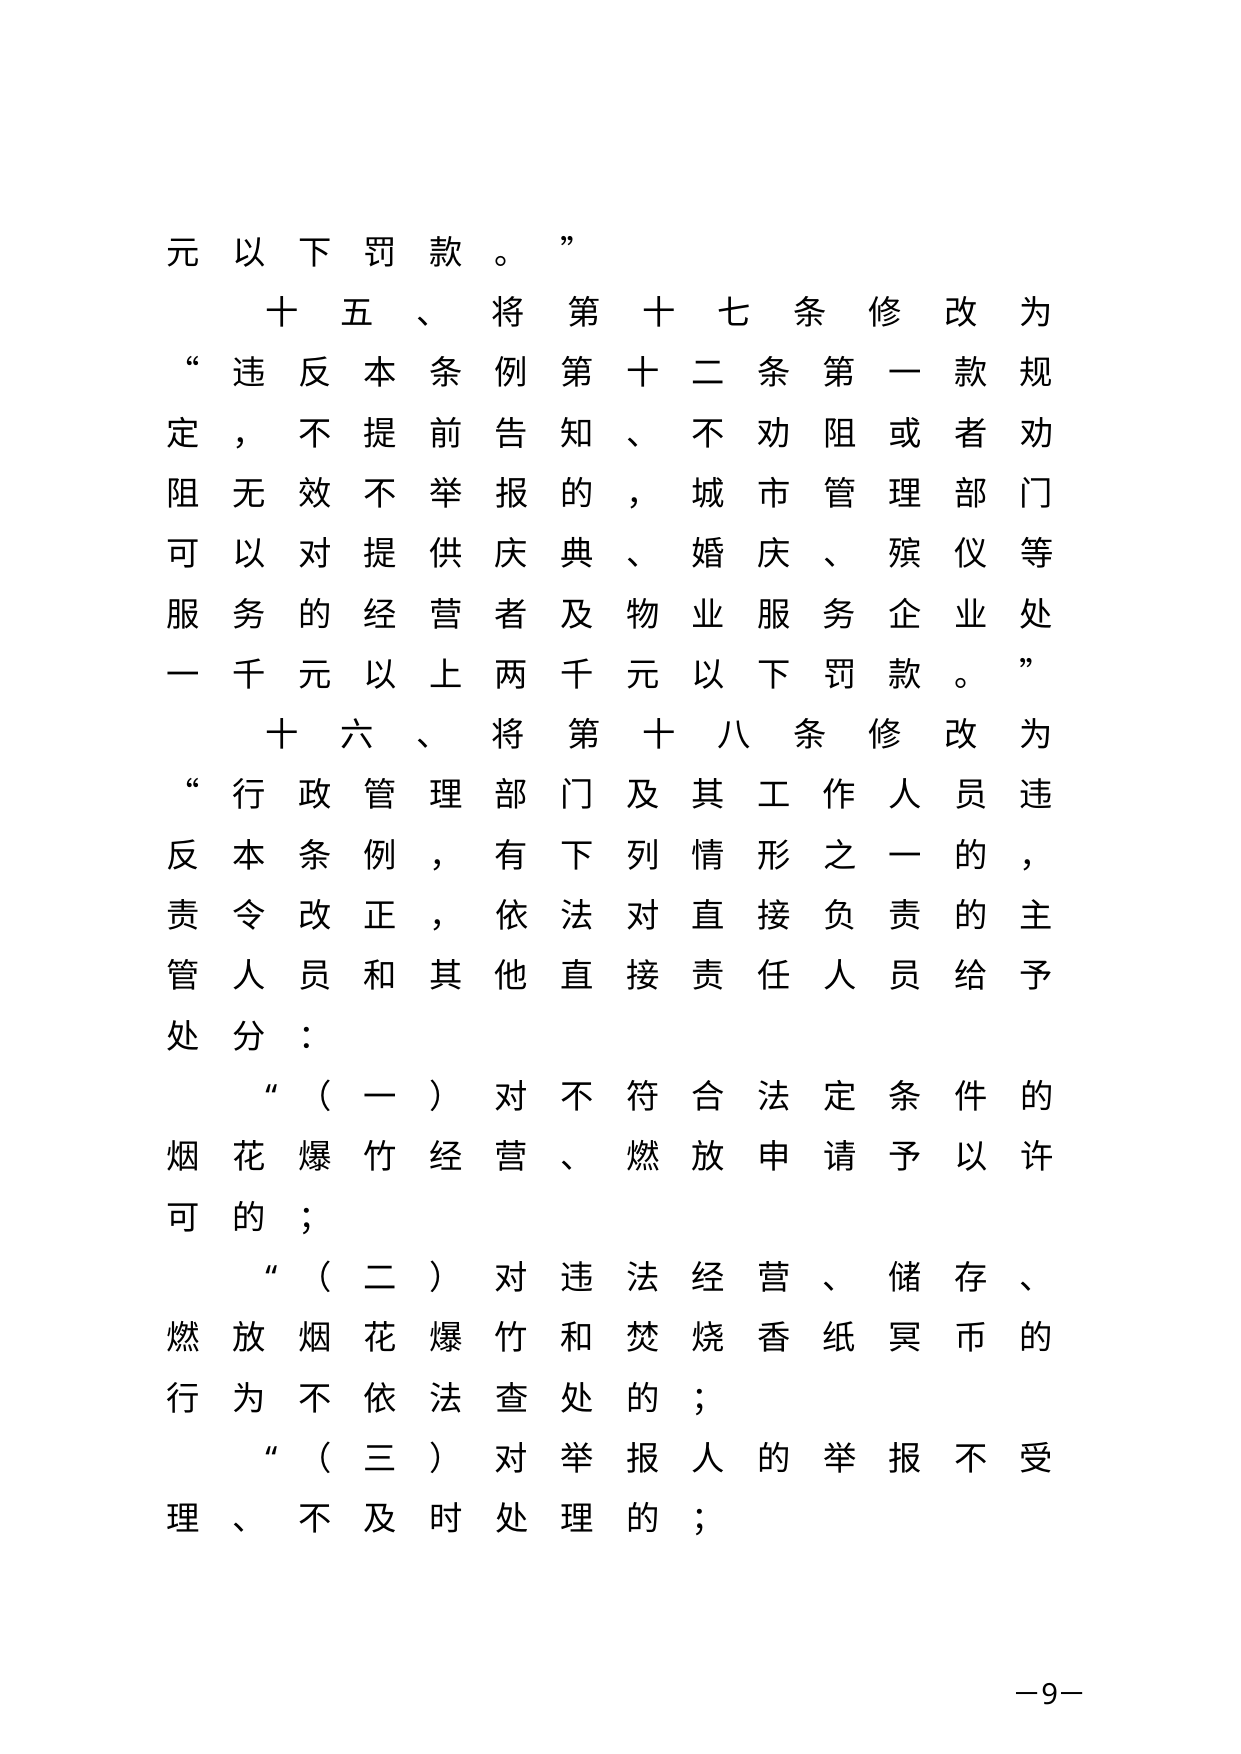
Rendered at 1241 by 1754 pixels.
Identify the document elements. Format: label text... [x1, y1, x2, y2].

text 十六、将第十八条修改为“行政管理部门及其工作人员违反本条例，有下列情形之一的，责令改正，依法对直接负责的主管人员和其他直接责任人员给予处分： [167, 702, 1085, 1064]
text “（三）对举报人的举报不受理、不及时处理的； [167, 1426, 1085, 1546]
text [167, 219, 1085, 280]
text 十五、将第十七条修改为“违反本条例第十二条第一款规定，不提前告知、不劝阻或者劝阻无效不举报的，城市管理部门可以对提供庆典、婚庆、殡仪等服务的经营者及物业服务企业处一千元以上两千元以下罚款。” [167, 280, 1085, 702]
text “（一）对不符合法定条件的烟花爆竹经营、燃放申请予以许可的； [167, 1064, 1085, 1245]
text “（二）对违法经营、储存、燃放烟花爆竹和焚烧香纸冥币的行为不依法查处的； [167, 1245, 1085, 1426]
